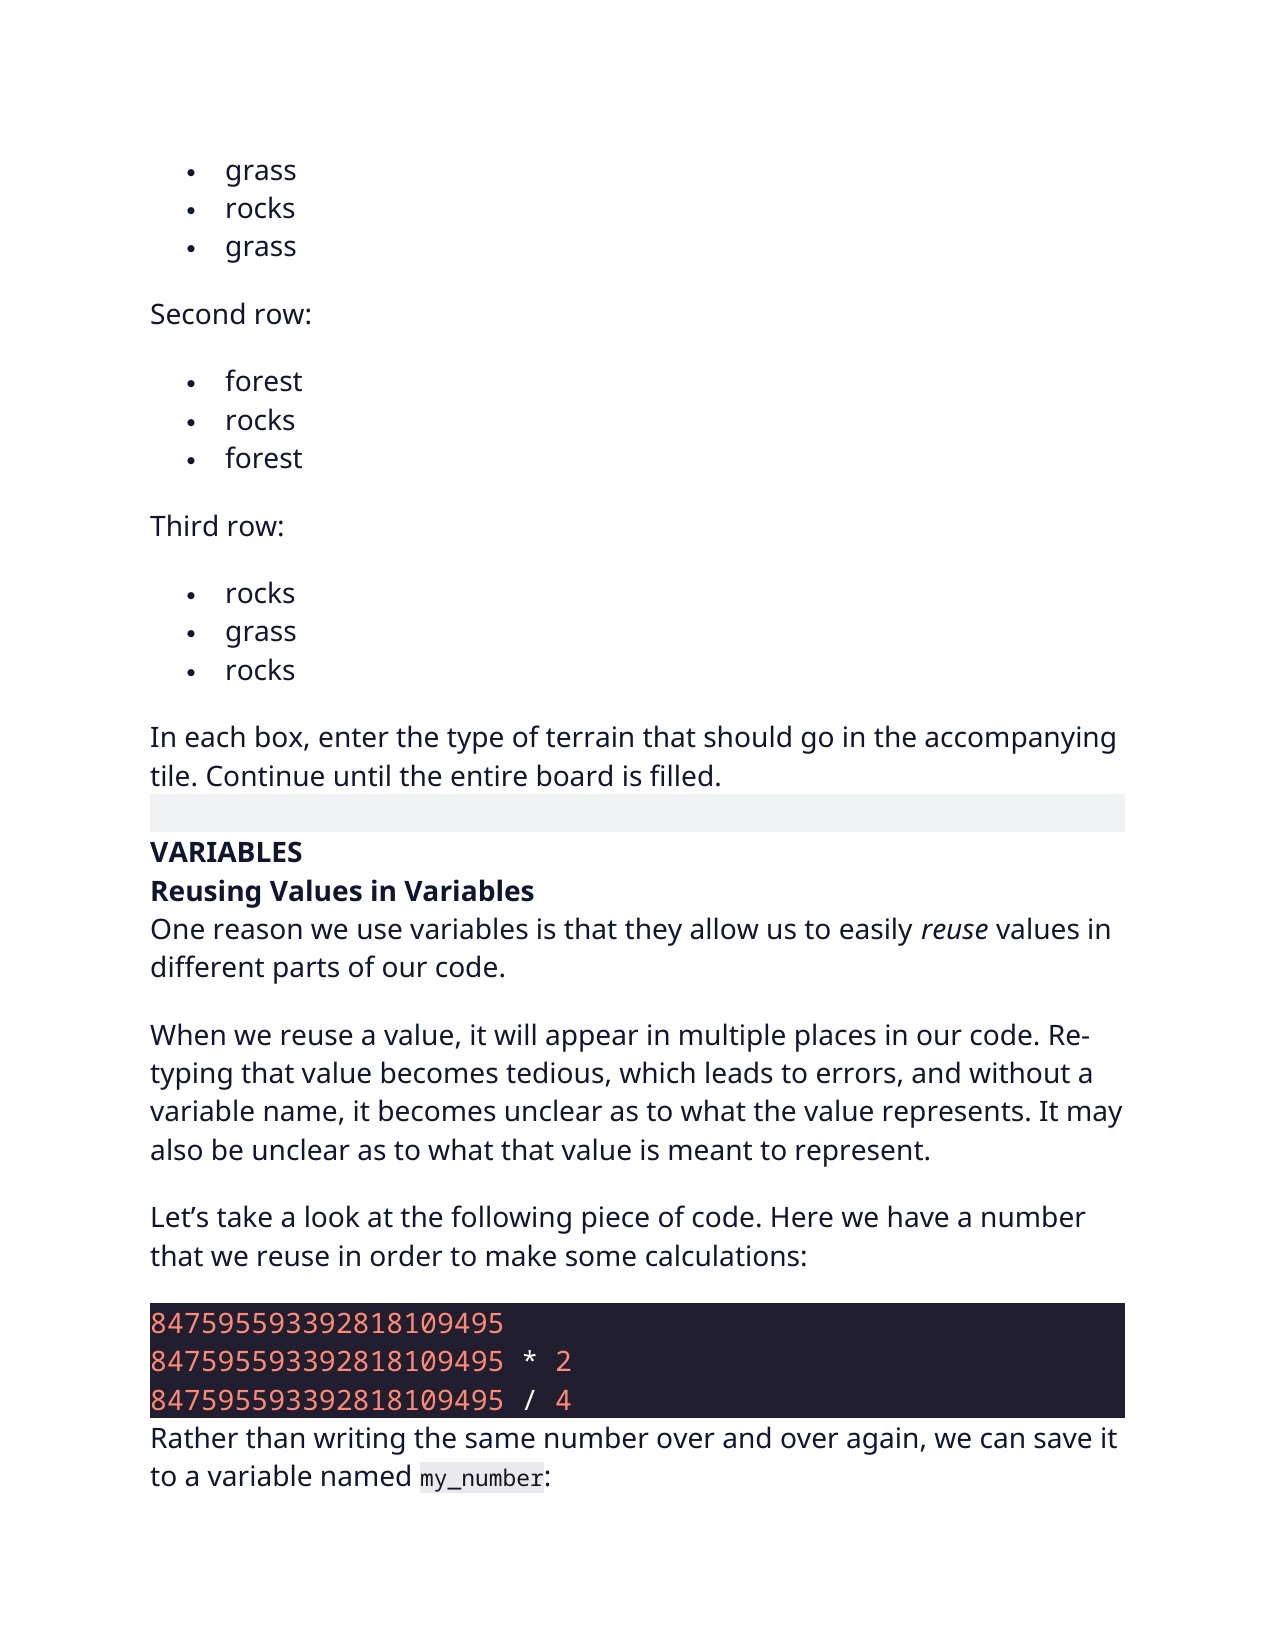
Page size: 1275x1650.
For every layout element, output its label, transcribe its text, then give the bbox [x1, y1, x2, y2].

text VARIABLES [150, 832, 1125, 871]
text Third row: [150, 506, 1125, 544]
text In each box, enter the type of terrain that should go in the accompanying tile. Continue until the entire board is filled. [150, 717, 1125, 794]
list rocks [187, 400, 1125, 438]
text One reason we use variables is that they allow us to easily reuse values in different parts of our code. [150, 909, 1125, 986]
list forest [187, 438, 1125, 477]
list grass [187, 150, 1125, 188]
list rocks [187, 188, 1125, 227]
text Second row: [150, 294, 1125, 332]
text Rather than writing the same number over and over again, we can save it to a variable named my_number: [150, 1418, 1125, 1495]
text Let’s take a look at the following piece of code. Here we have a number that we reuse in order to make some calculations: [150, 1197, 1125, 1274]
text Reusing Values in Variables [150, 871, 1125, 909]
text When we reuse a value, it will appear in multiple places in our code. Re-typing that value becomes tedious, which leads to errors, and without a variable name, it becomes unclear as to what the value represents. It may also be unclear as to what that value is meant to represent. [150, 1015, 1125, 1168]
list rocks [187, 573, 1125, 612]
text 847595593392818109495 847595593392818109495 * 2 847595593392818109495 / 4 [150, 1303, 1125, 1418]
list grass [187, 227, 1125, 265]
list rocks [187, 650, 1125, 688]
list grass [187, 612, 1125, 650]
list forest [187, 362, 1125, 400]
